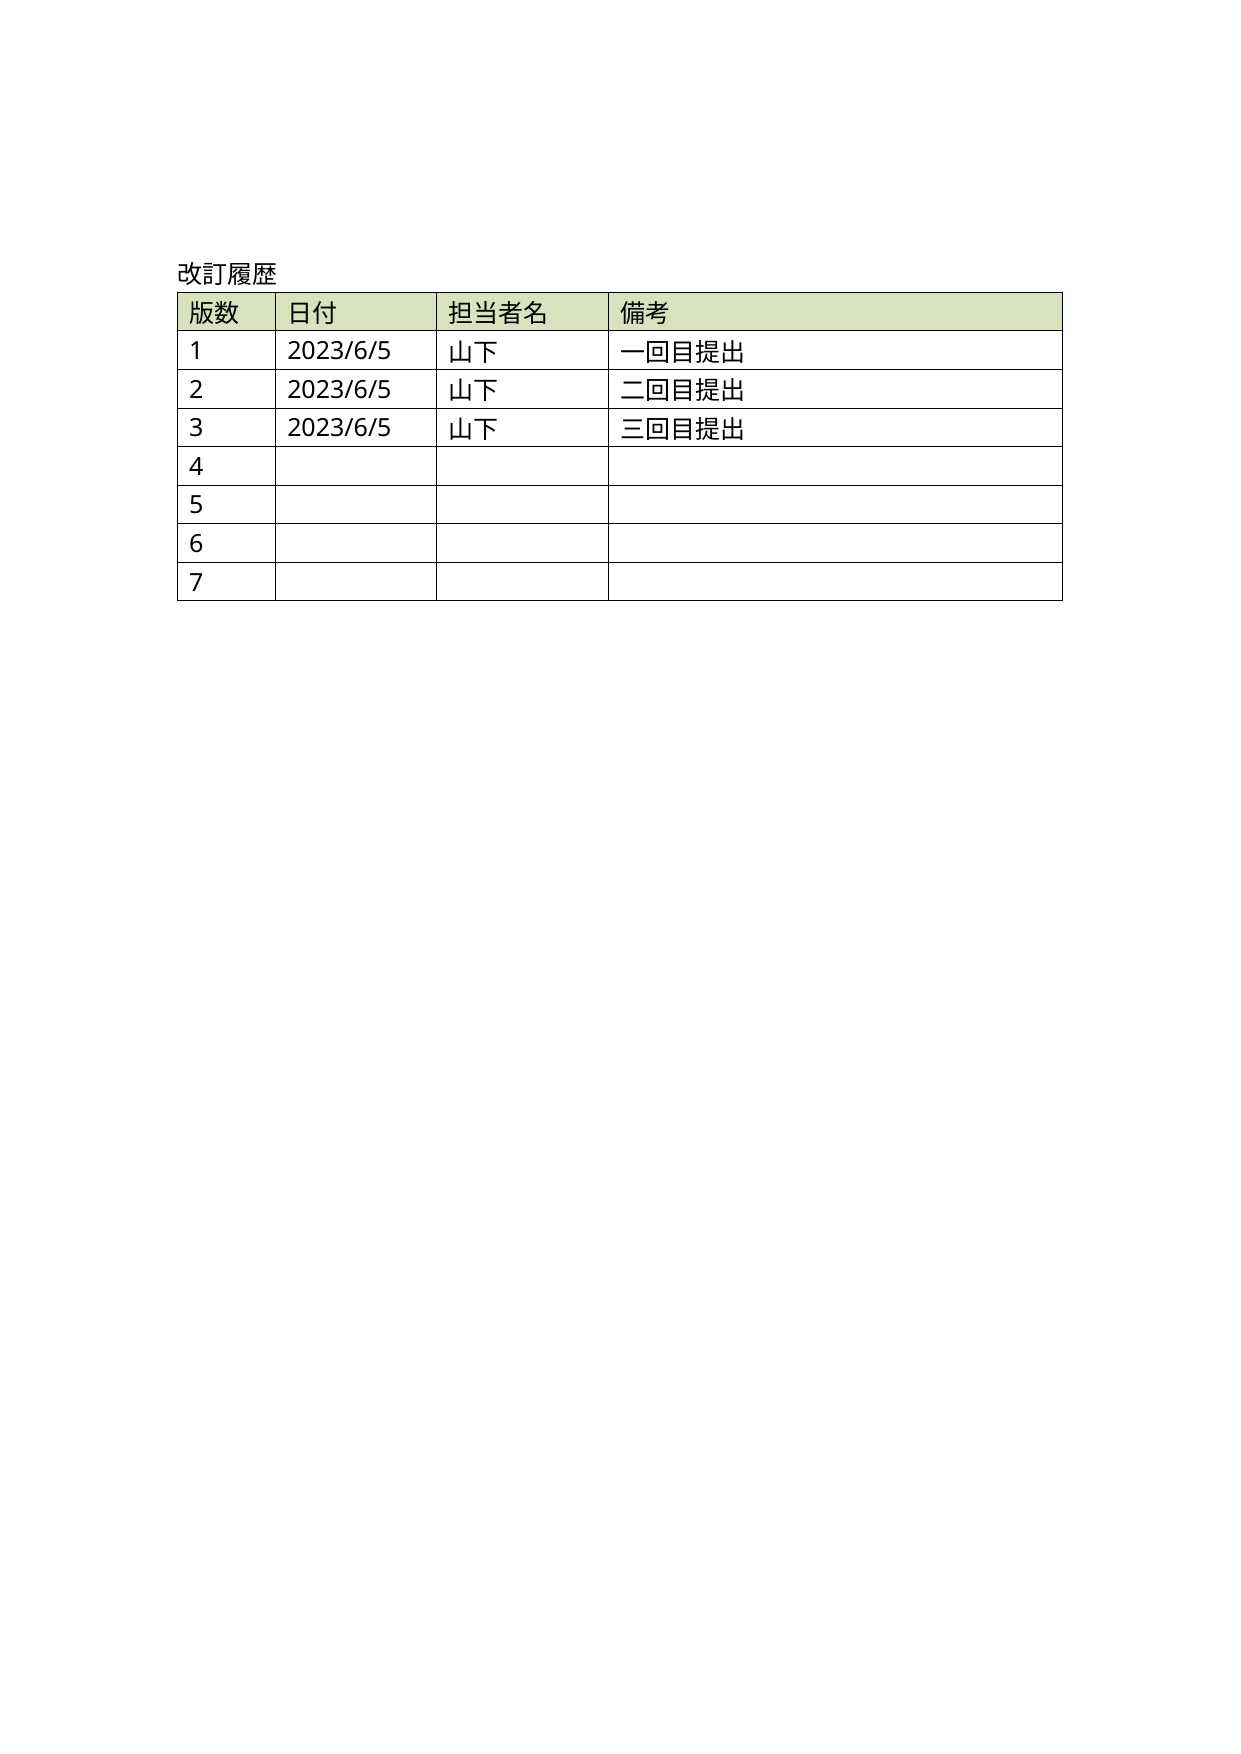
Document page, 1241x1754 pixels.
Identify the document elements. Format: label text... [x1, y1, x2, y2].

table_header 備考 [609, 293, 1062, 330]
text 改訂履歴 [177, 254, 1063, 292]
table_cell 3 [178, 409, 275, 446]
table_cell 山下 [437, 331, 608, 369]
table_cell [437, 486, 608, 523]
table_cell [609, 447, 1062, 484]
table_cell 2023/6/5 [276, 331, 436, 369]
table_cell [437, 447, 608, 484]
table_cell [276, 447, 436, 484]
table_cell [609, 524, 1062, 562]
table_cell 山下 [437, 409, 608, 446]
table_cell [276, 563, 436, 600]
table_cell 山下 [437, 370, 608, 407]
table_cell 2 [178, 370, 275, 407]
table_cell 4 [178, 447, 275, 484]
table_cell 5 [178, 486, 275, 523]
table_cell 二回目提出 [609, 370, 1062, 407]
table_cell [609, 563, 1062, 600]
table_cell [276, 524, 436, 562]
table_cell 7 [178, 563, 275, 600]
table_cell 1 [178, 331, 275, 369]
table_header 版数 [178, 293, 275, 330]
table_cell 2023/6/5 [276, 409, 436, 446]
table_cell 一回目提出 [609, 331, 1062, 369]
table_cell [437, 563, 608, 600]
table_header 日付 [276, 293, 436, 330]
table_cell [437, 524, 608, 562]
table_cell 6 [178, 524, 275, 562]
table_cell [276, 486, 436, 523]
table_cell 2023/6/5 [276, 370, 436, 407]
table_cell [609, 486, 1062, 523]
table_cell 三回目提出 [609, 409, 1062, 446]
table_header 担当者名 [437, 293, 608, 330]
